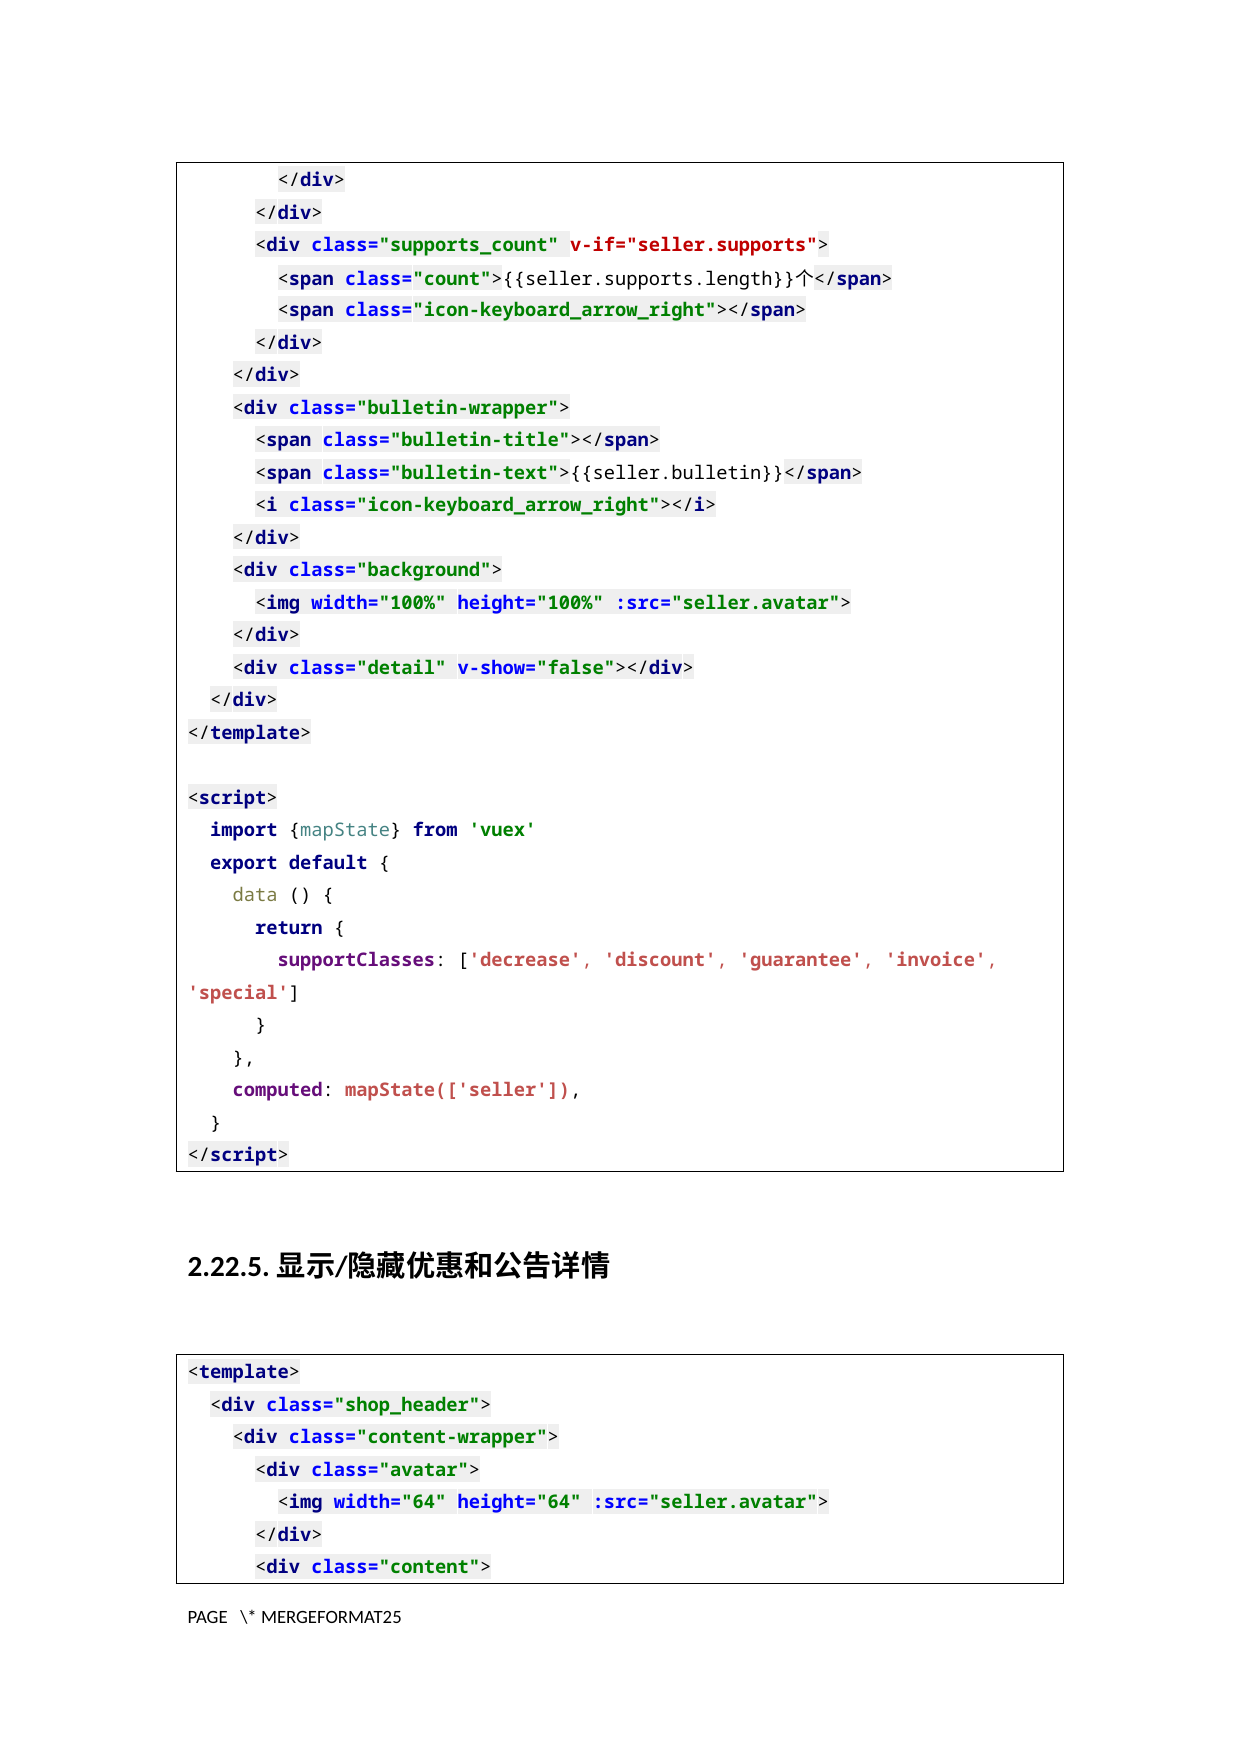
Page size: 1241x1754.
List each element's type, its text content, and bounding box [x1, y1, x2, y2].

subtitle 2.22.5. 显示/隐藏优惠和公告详情 [187, 1231, 1053, 1296]
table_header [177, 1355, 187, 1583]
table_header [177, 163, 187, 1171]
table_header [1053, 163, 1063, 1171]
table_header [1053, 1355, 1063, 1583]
